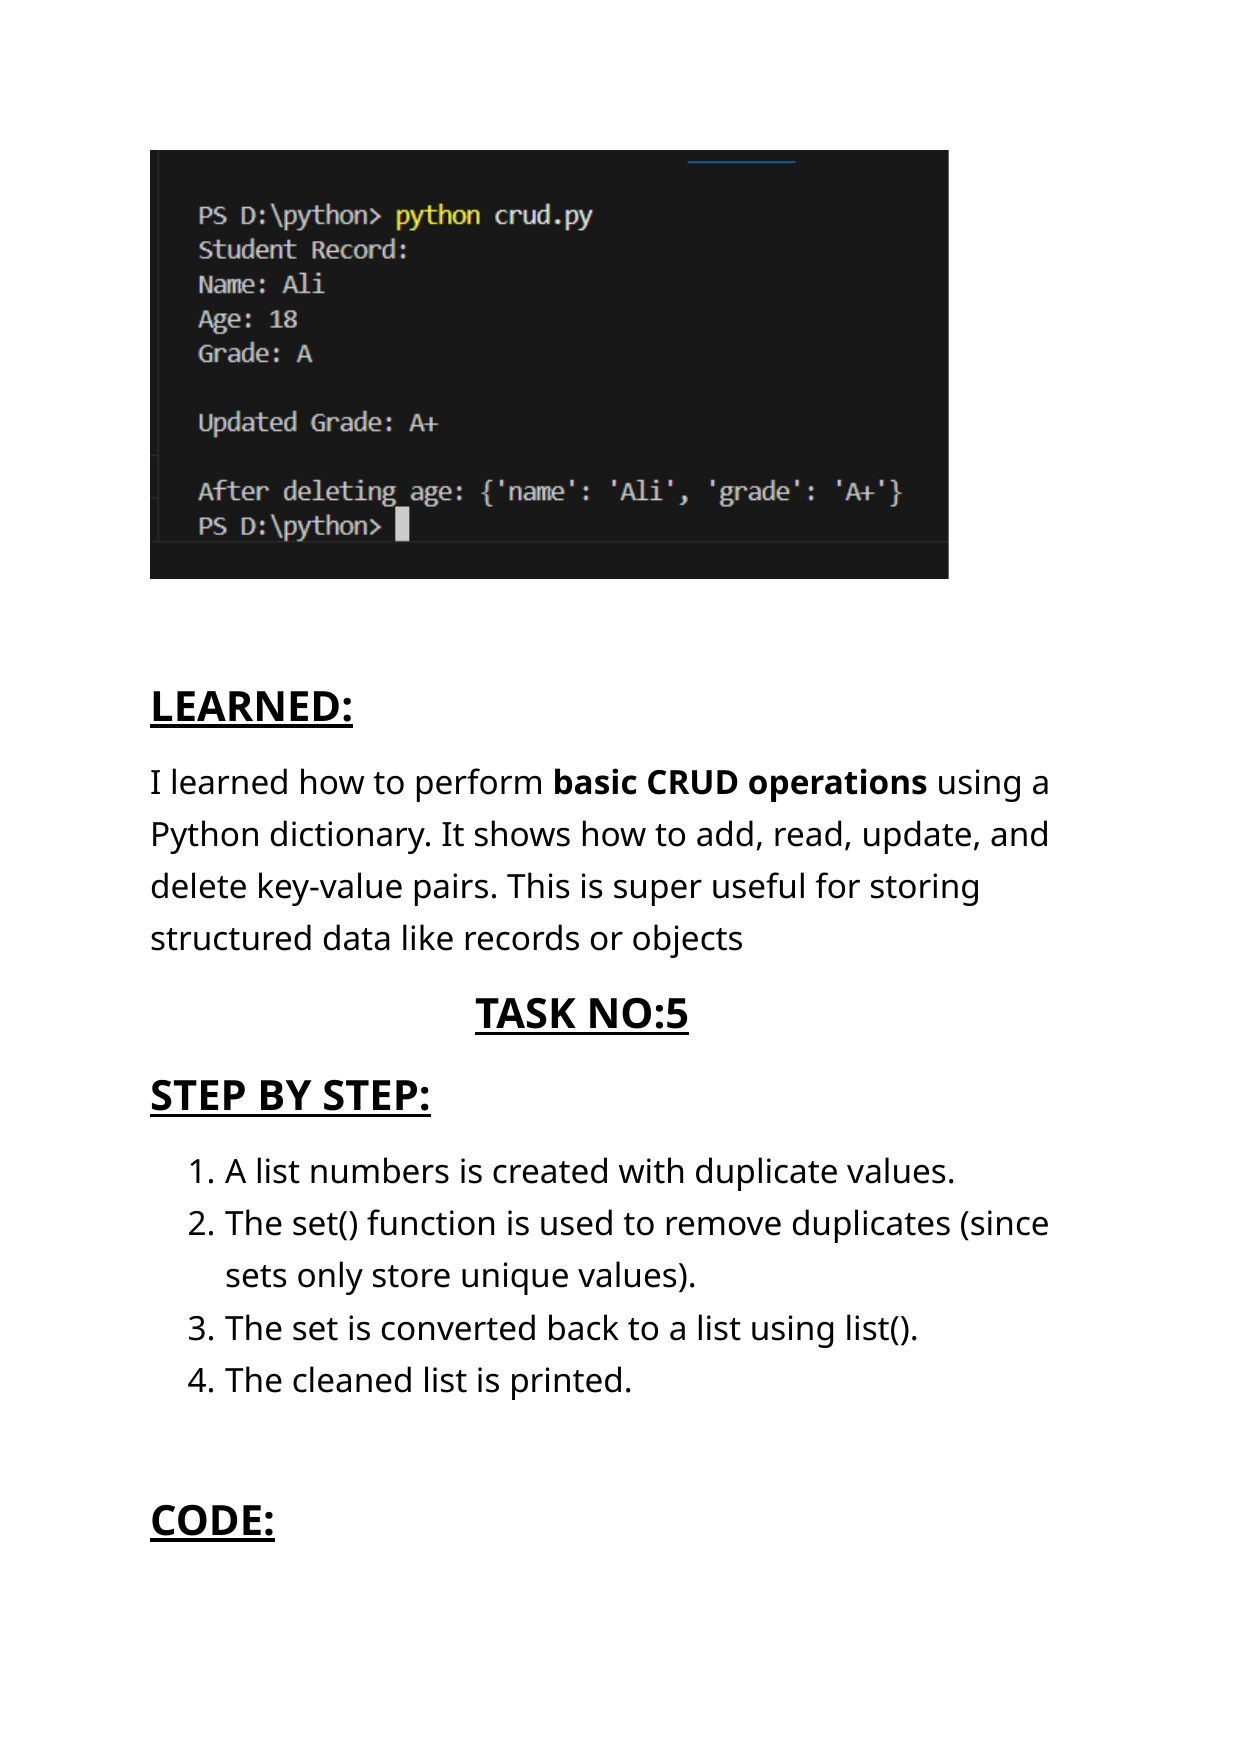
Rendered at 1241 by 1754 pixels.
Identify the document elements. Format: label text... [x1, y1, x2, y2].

text CODE: [150, 1425, 1090, 1547]
list The set() function is used to remove duplicates (since sets only store unique values). [187, 1200, 1090, 1297]
list The set is converted back to a list using list(). [187, 1304, 1090, 1350]
text STEP BY STEP: [150, 1066, 1090, 1123]
list The cleaned list is printed. [187, 1356, 1090, 1402]
picture [150, 150, 949, 579]
text TASK NO:5 [150, 984, 1090, 1041]
text LEARNED: [150, 677, 1090, 733]
text I learned how to perform basic CRUD operations using a Python dictionary. It shows how to add, read, update, and delete key-value pairs. This is super useful for storing structured data like records or objects [150, 758, 1090, 961]
list A list numbers is created with duplicate values. [187, 1148, 1090, 1193]
